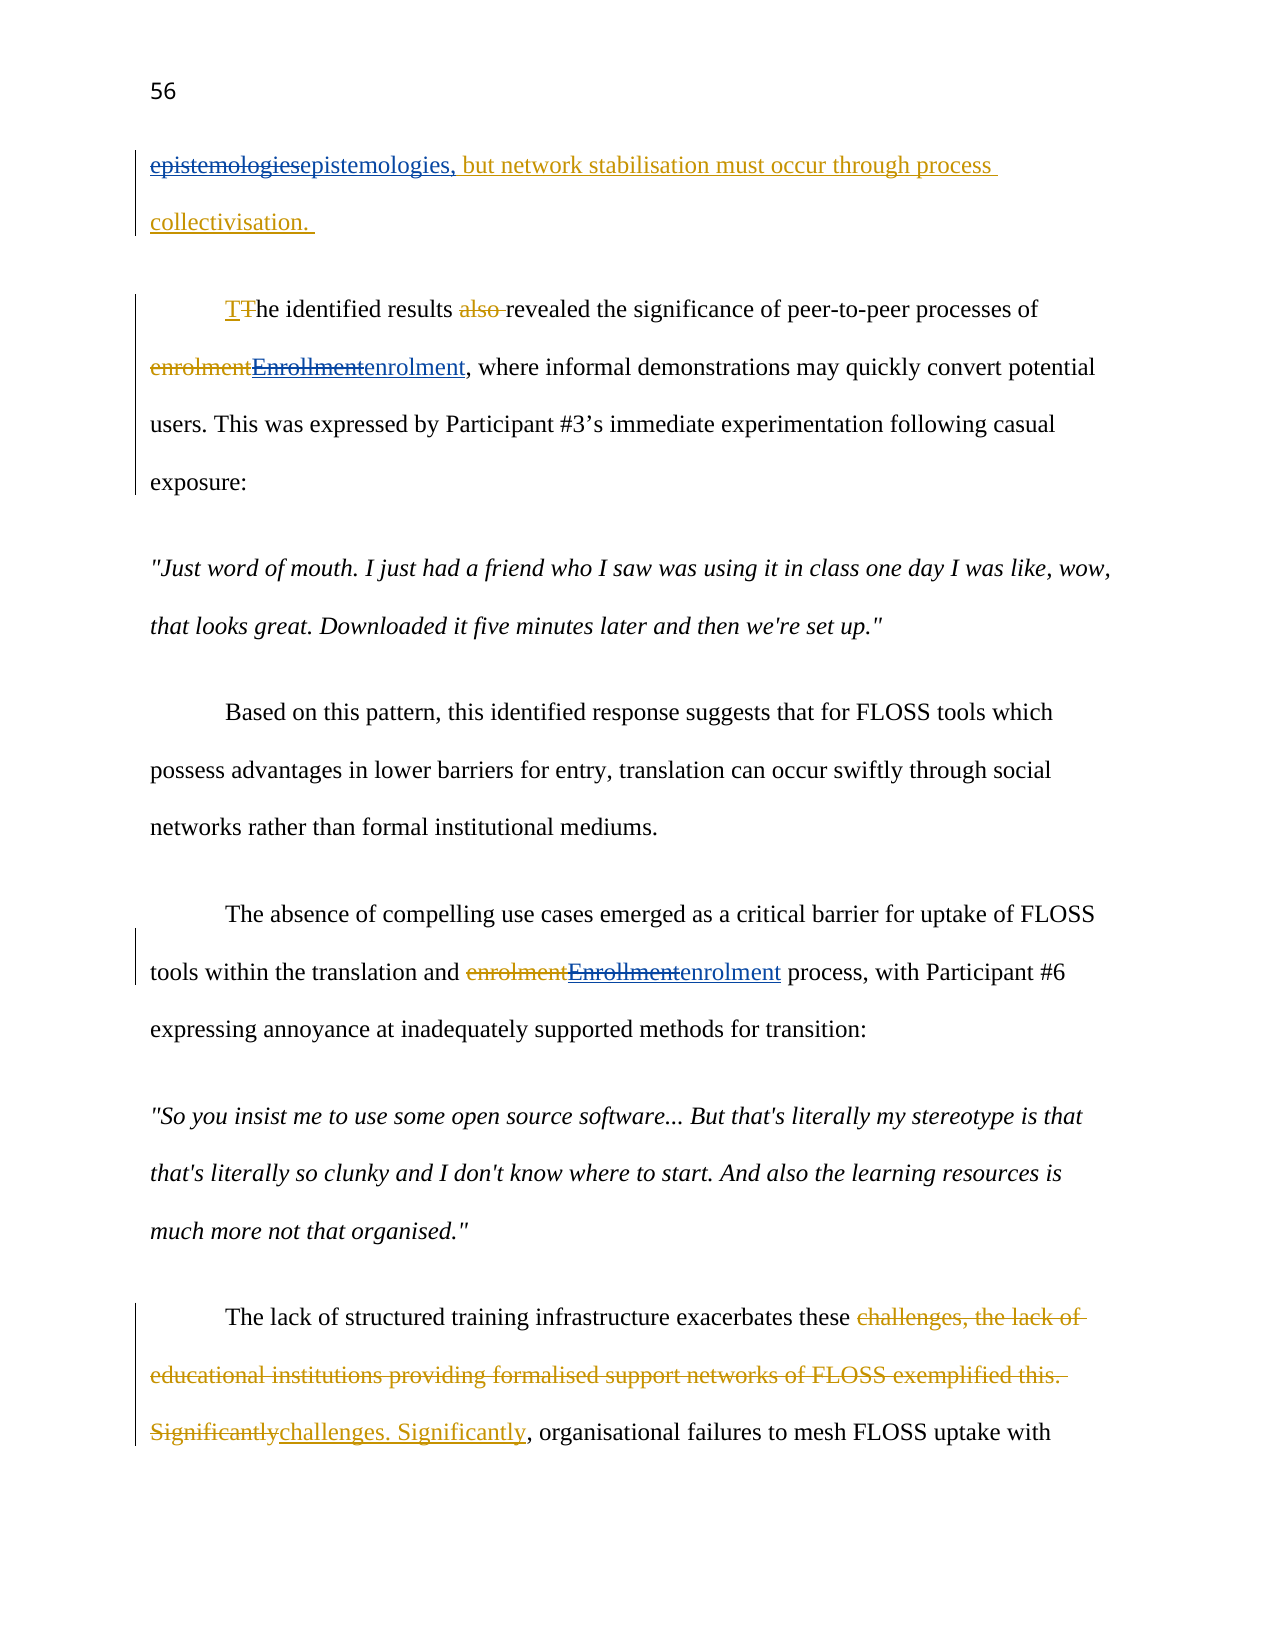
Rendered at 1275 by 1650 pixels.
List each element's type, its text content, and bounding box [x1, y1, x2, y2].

text "So you insist me to use some open source software... But that's literally my stereotype is that that's literally so clunky and I don't know where to start. And also the learning resources is much more not that organised." [150, 1101, 1125, 1244]
text Based on this pattern, this identified response suggests that for FLOSS tools which possess advantages in lower barriers for entry, translation can occur swiftly through social networks rather than formal institutional mediums. [150, 697, 1125, 841]
text he identified results revealed the significance of peer-to-peer processes of , where informal demonstrations may quickly convert potential users. This was expressed by Participant #3’s immediate experimentation following casual exposure: [150, 294, 1125, 495]
text "Just word of mouth. I just had a friend who I saw was using it in class one day I was like, wow, that looks great. Downloaded it five minutes later and then we're set up." [150, 553, 1125, 639]
text The absence of compelling use cases emerged as a critical barrier for uptake of FLOSS tools within the translation and process, with Participant #6 expressing annoyance at inadequately supported methods for transition: [150, 899, 1125, 1043]
